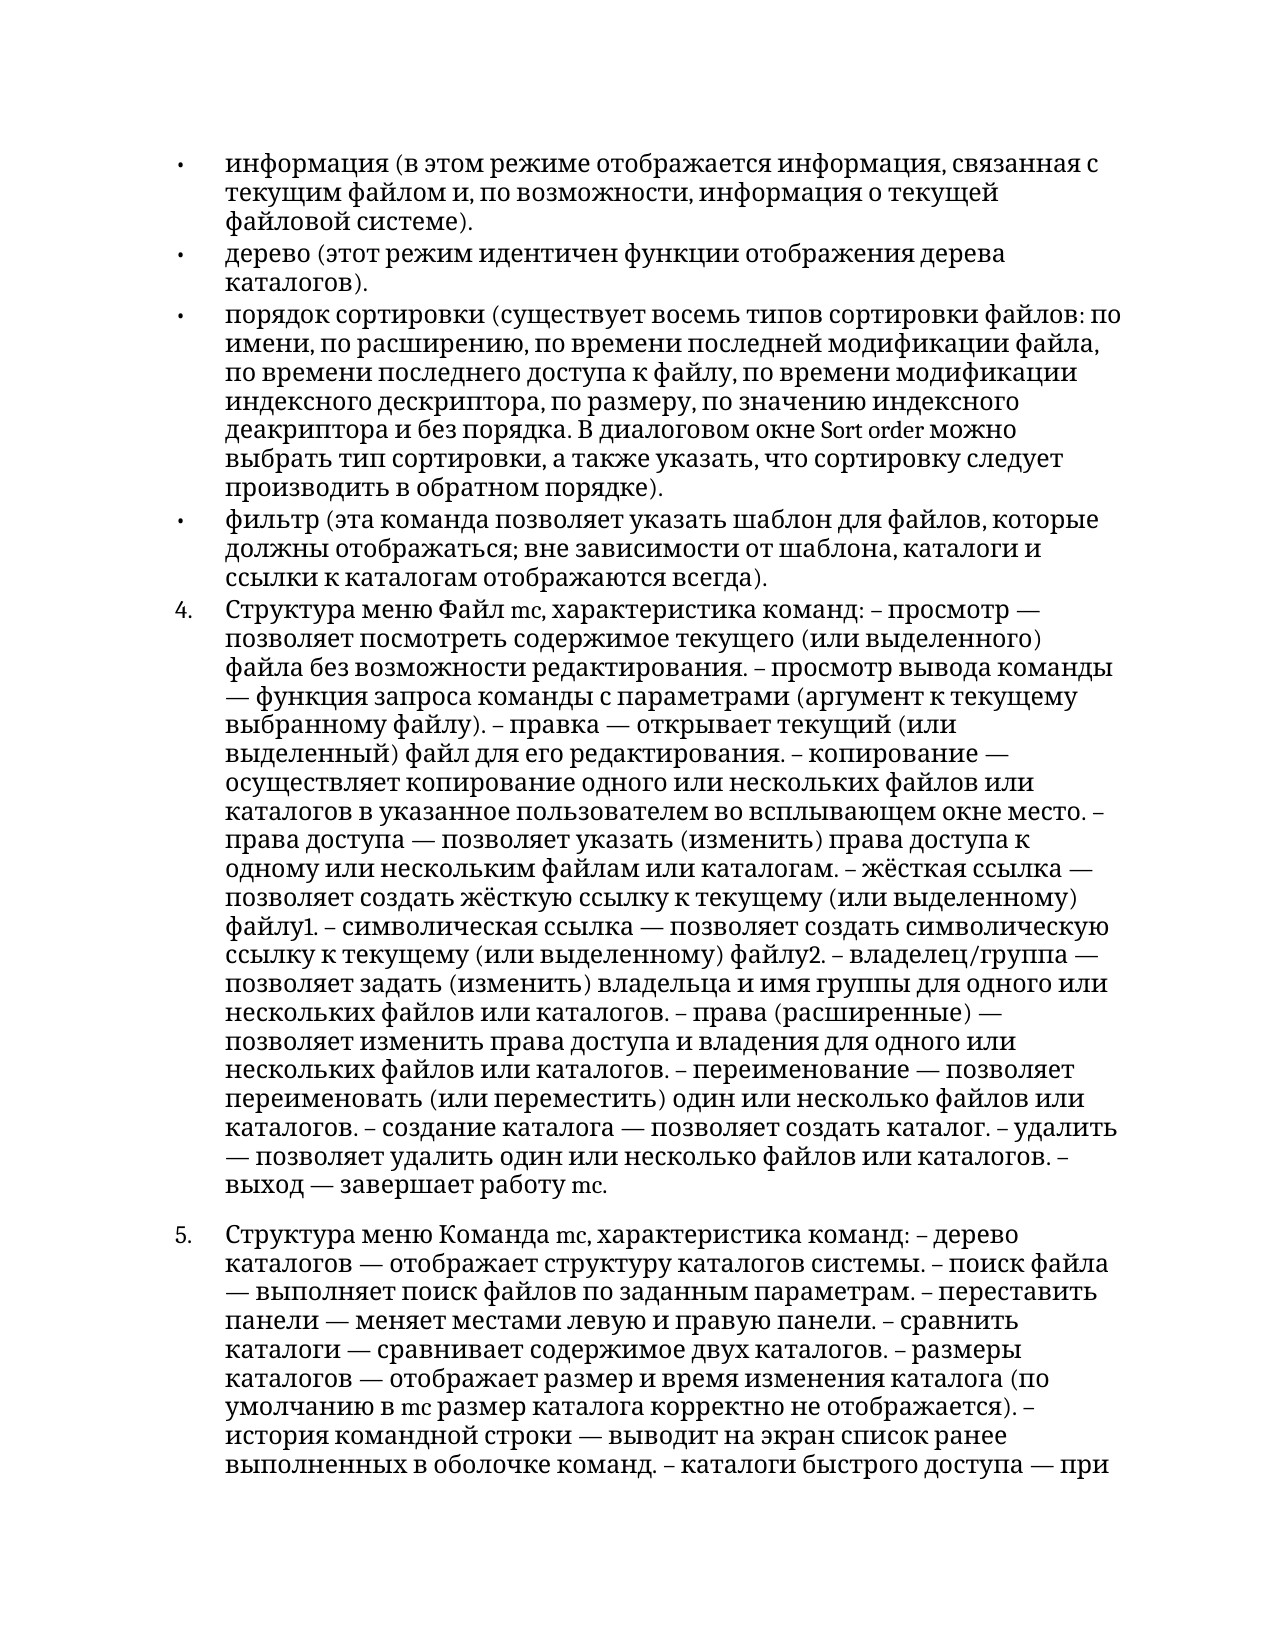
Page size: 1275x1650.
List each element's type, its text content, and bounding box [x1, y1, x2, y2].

list порядок сортировки (существует восемь типов сортировки файлов: по имени, по расширению, по времени последней модификации файла, по времени последнего доступа к файлу, по времени модификации индексного дескриптора, по размеру, по значению индексного деакриптора и без порядка. В диалоговом окне Sort order можно выбрать тип сортировки, а также указать, что сортировку следует производить в обратном порядке). [175, 301, 1125, 502]
list фильтр (эта команда позволяет указать шаблон для файлов, которые должны отображаться; вне зависимости от шаблона, каталоги и ссылки к каталогам отображаются всегда). [175, 506, 1125, 592]
list информация (в этом режиме отображается информация, связанная с текущим файлом и, по возможности, информация о текущей файловой системе). [175, 150, 1125, 236]
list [175, 1221, 1125, 1479]
list дерево (этот режим идентичен функции отображения дерева каталогов). [175, 240, 1125, 297]
list Структура меню Файл mc, характеристика команд: – просмотр — позволяет посмотреть содержимое текущего (или выделенного) файла без возможности редактирования. – просмотр вывода команды — функция запроса команды с параметрами (аргумент к текущему выбранному файлу). – правка — открывает текущий (или выделенный) файл для его редактирования. – копирование — осуществляет копирование одного или нескольких файлов или каталогов в указанное пользователем во всплывающем окне место. – права доступа — позволяет указать (изменить) права доступа к одному или нескольким файлам или каталогам. – жёсткая ссылка — позволяет создать жёсткую ссылку к текущему (или выделенному) файлу1. – символическая ссылка — позволяет создать символическую ссылку к текущему (или выделенному) файлу2. – владелец/группа — позволяет задать (изменить) владельца и имя группы для одного или нескольких файлов или каталогов. – права (расширенные) — позволяет изменить права доступа и владения для одного или нескольких файлов или каталогов. – переименование — позволяет переименовать (или переместить) один или несколько файлов или каталогов. – создание каталога — позволяет создать каталог. – удалить — позволяет удалить один или несколько файлов или каталогов. – выход — завершает работу mc. [175, 596, 1125, 1200]
